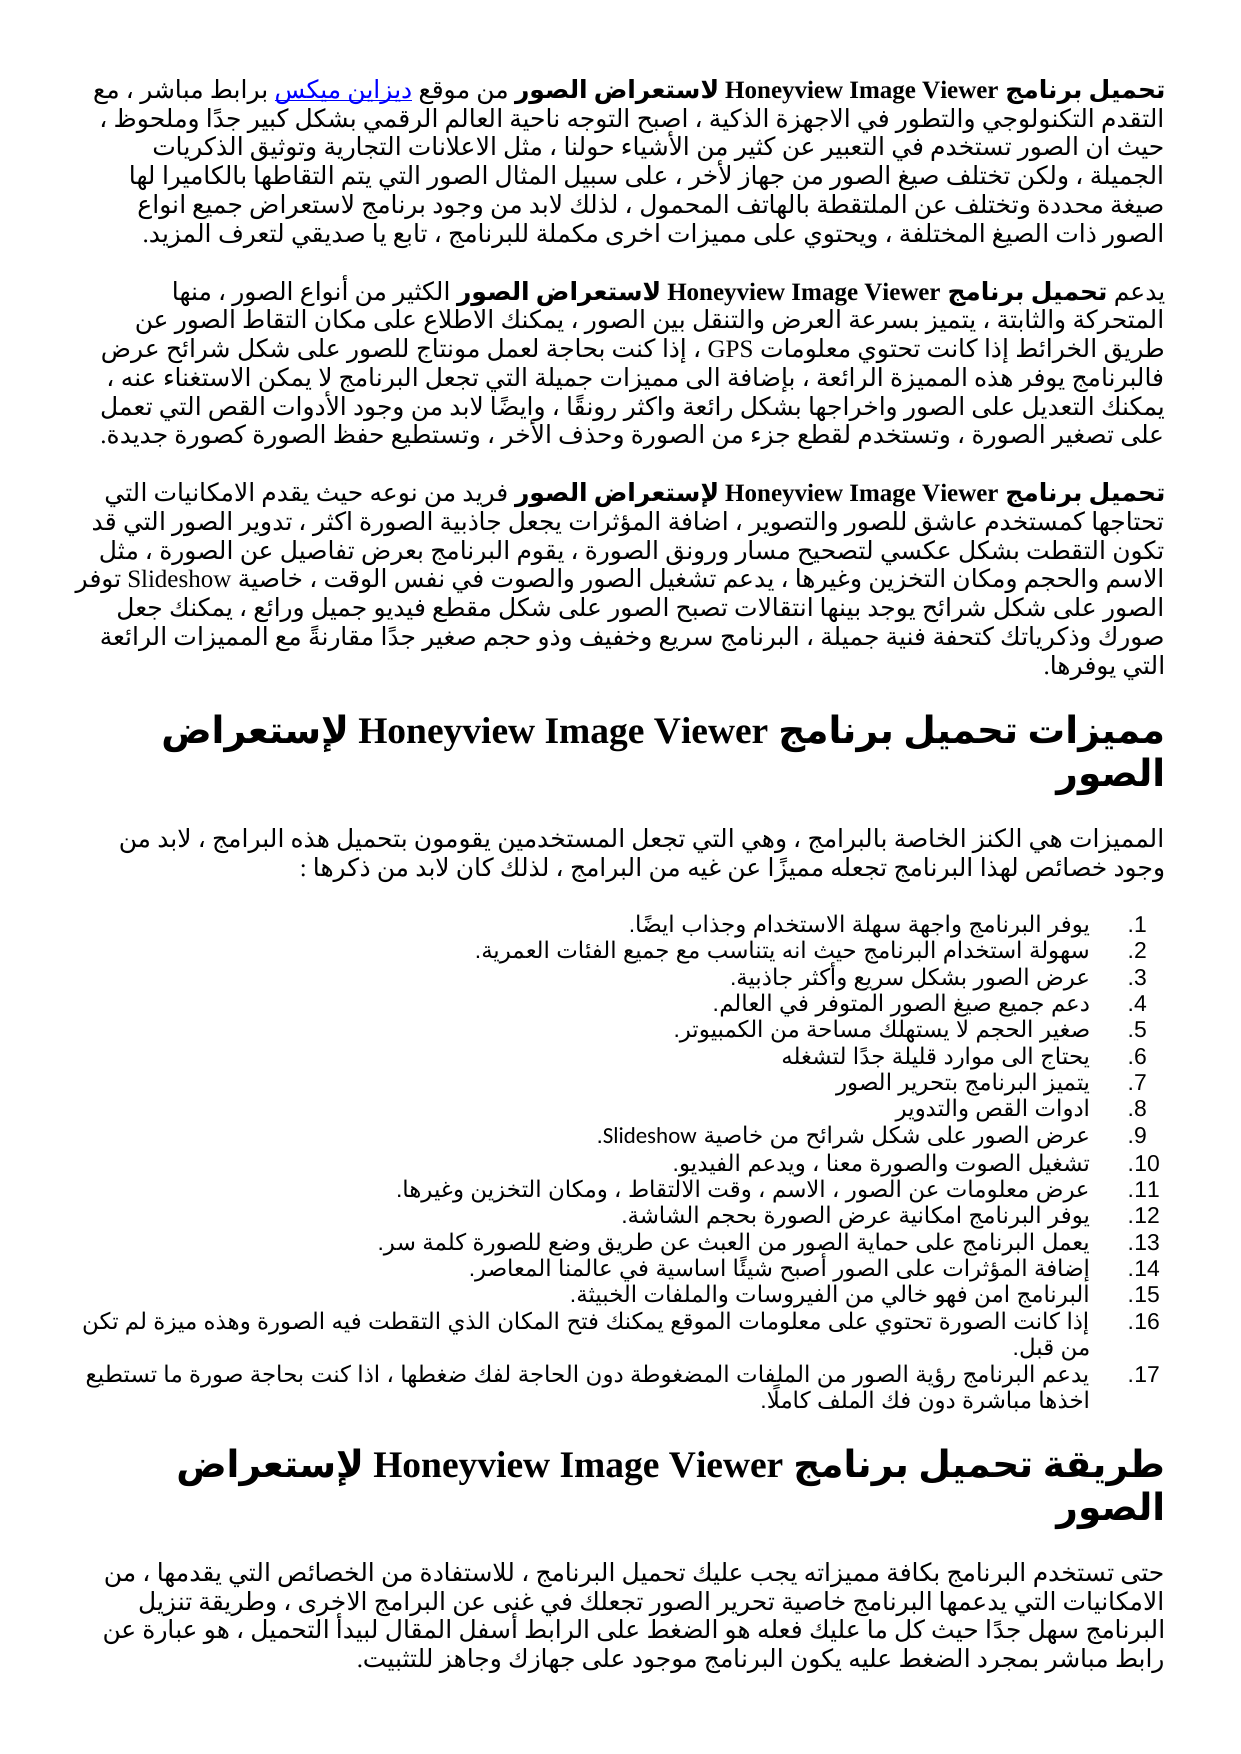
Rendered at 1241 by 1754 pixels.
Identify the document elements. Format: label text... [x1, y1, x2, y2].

text يدعم تحميل برنامج Honeyview Image Viewer لاستعراض الصور الكثير من أنواع الصور ، منها المتحركة والثابتة ، يتميز بسرعة العرض والتنقل بين الصور ، يمكنك الاطلاع على مكان التقاط الصور عن طريق الخرائط إذا كانت تحتوي معلومات GPS ، إذا كنت بحاجة لعمل مونتاج للصور على شكل شرائح عرض فالبرنامج يوفر هذه المميزة الرائعة ، بإضافة الى مميزات جميلة التي تجعل البرنامج لا يمكن الاستغناء عنه ، يمكنك التعديل على الصور واخراجها بشكل رائعة واكثر رونقًا ، وايضًا لابد من وجود الأدوات القص التي تعمل على تصغير الصورة ، وتستخدم لقطع جزء من الصورة وحذف الأخر ، وتستطيع حفظ الصورة كصورة جديدة. [75, 277, 1165, 449]
list تشغيل الصوت والصورة معنا ، ويدعم الفيديو. [75, 1150, 1128, 1176]
list عرض الصور على شكل شرائح من خاصية Slideshow. [75, 1122, 1128, 1150]
text تحميل برنامج Honeyview Image Viewer لإستعراض الصور فريد من نوعه حيث يقدم الامكانيات التي تحتاجها كمستخدم عاشق للصور والتصوير ، اضافة المؤثرات يجعل جاذبية الصورة اكثر ، تدوير الصور التي قد تكون التقطت بشكل عكسي لتصحيح مسار ورونق الصورة ، يقوم البرنامج بعرض تفاصيل عن الصورة ، مثل الاسم والحجم ومكان التخزين وغيرها ، يدعم تشغيل الصور والصوت في نفس الوقت ، خاصية Slideshow توفر الصور على شكل شرائح يوجد بينها انتقالات تصبح الصور على شكل مقطع فيديو جميل ورائع ، يمكنك جعل صورك وذكرياتك كتحفة فنية جميلة ، البرنامج سريع وخفيف وذو حجم صغير جدًا مقارنةً مع المميزات الرائعة التي يوفرها. [75, 478, 1165, 679]
list عرض معلومات عن الصور ، الاسم ، وقت الالتقاط ، ومكان التخزين وغيرها. [75, 1176, 1128, 1202]
subtitle طريقة تحميل برنامج Honeyview Image Viewer لإستعراض الصور [75, 1442, 1165, 1529]
list يدعم البرنامج رؤية الصور من الملفات المضغوطة دون الحاجة لفك ضغطها ، اذا كنت بحاجة صورة ما تستطيع اخذها مباشرة دون فك الملف كاملًا. [75, 1361, 1128, 1413]
list يحتاج الى موارد قليلة جدًا لتشغله [75, 1043, 1128, 1069]
text تحميل برنامج Honeyview Image Viewer لاستعراض الصور من موقع ديزاين ميكس برابط مباشر ، مع التقدم التكنولوجي والتطور في الاجهزة الذكية ، اصبح التوجه ناحية العالم الرقمي بشكل كبير جدًا وملحوظ ، حيث ان الصور تستخدم في التعبير عن كثير من الأشياء حولنا ، مثل الاعلانات التجارية وتوثيق الذكريات الجميلة ، ولكن تختلف صيغ الصور من جهاز لأخر ، على سبيل المثال الصور التي يتم التقاطها بالكاميرا لها صيغة محددة وتختلف عن الملتقطة بالهاتف المحمول ، لذلك لابد من وجود برنامج لاستعراض جميع انواع الصور ذات الصيغ المختلفة ، ويحتوي على مميزات اخرى مكملة للبرنامج ، تابع يا صديقي لتعرف المزيد. [75, 75, 1165, 247]
list يتميز البرنامج بتحرير الصور [75, 1069, 1128, 1095]
list يعمل البرنامج على حماية الصور من العبث عن طريق وضع للصورة كلمة سر. [75, 1229, 1128, 1255]
list البرنامج امن فهو خالي من الفيروسات والملفات الخبيثة. [75, 1281, 1128, 1308]
list ادوات القص والتدوير [75, 1095, 1128, 1122]
list عرض الصور بشكل سريع وأكثر جاذبية. [75, 963, 1128, 990]
text حتى تستخدم البرنامج بكافة مميزاته يجب عليك تحميل البرنامج ، للاستفادة من الخصائص التي يقدمها ، من الامكانيات التي يدعمها البرنامج خاصية تحرير الصور تجعلك في غنى عن البرامج الاخرى ، وطريقة تنزيل البرنامج سهل جدًا حيث كل ما عليك فعله هو الضغط على الرابط أسفل المقال لبيدأ التحميل ، هو عبارة عن رابط مباشر بمجرد الضغط عليه يكون البرنامج موجود على جهازك وجاهز للتثبيت. [75, 1558, 1165, 1673]
list يوفر البرنامج امكانية عرض الصورة بحجم الشاشة. [75, 1202, 1128, 1229]
list صغير الحجم لا يستهلك مساحة من الكمبيوتر. [75, 1016, 1128, 1043]
text المميزات هي الكنز الخاصة بالبرامج ، وهي التي تجعل المستخدمين يقومون بتحميل هذه البرامج ، لابد من وجود خصائص لهذا البرنامج تجعله مميزًا عن غيه من البرامج ، لذلك كان لابد من ذكرها : [75, 824, 1165, 882]
list إضافة المؤثرات على الصور أصبح شيئًا اساسية في عالمنا المعاصر. [75, 1255, 1128, 1281]
list إذا كانت الصورة تحتوي على معلومات الموقع يمكنك فتح المكان الذي التقطت فيه الصورة وهذه ميزة لم تكن من قبل. [75, 1308, 1128, 1361]
list دعم جميع صيغ الصور المتوفر في العالم. [75, 990, 1128, 1016]
list سهولة استخدام البرنامج حيث انه يتناسب مع جميع الفئات العمرية. [75, 937, 1128, 963]
list يوفر البرنامج واجهة سهلة الاستخدام وجذاب ايضًا. [75, 911, 1128, 937]
subtitle مميزات تحميل برنامج Honeyview Image Viewer لإستعراض الصور [75, 709, 1165, 795]
